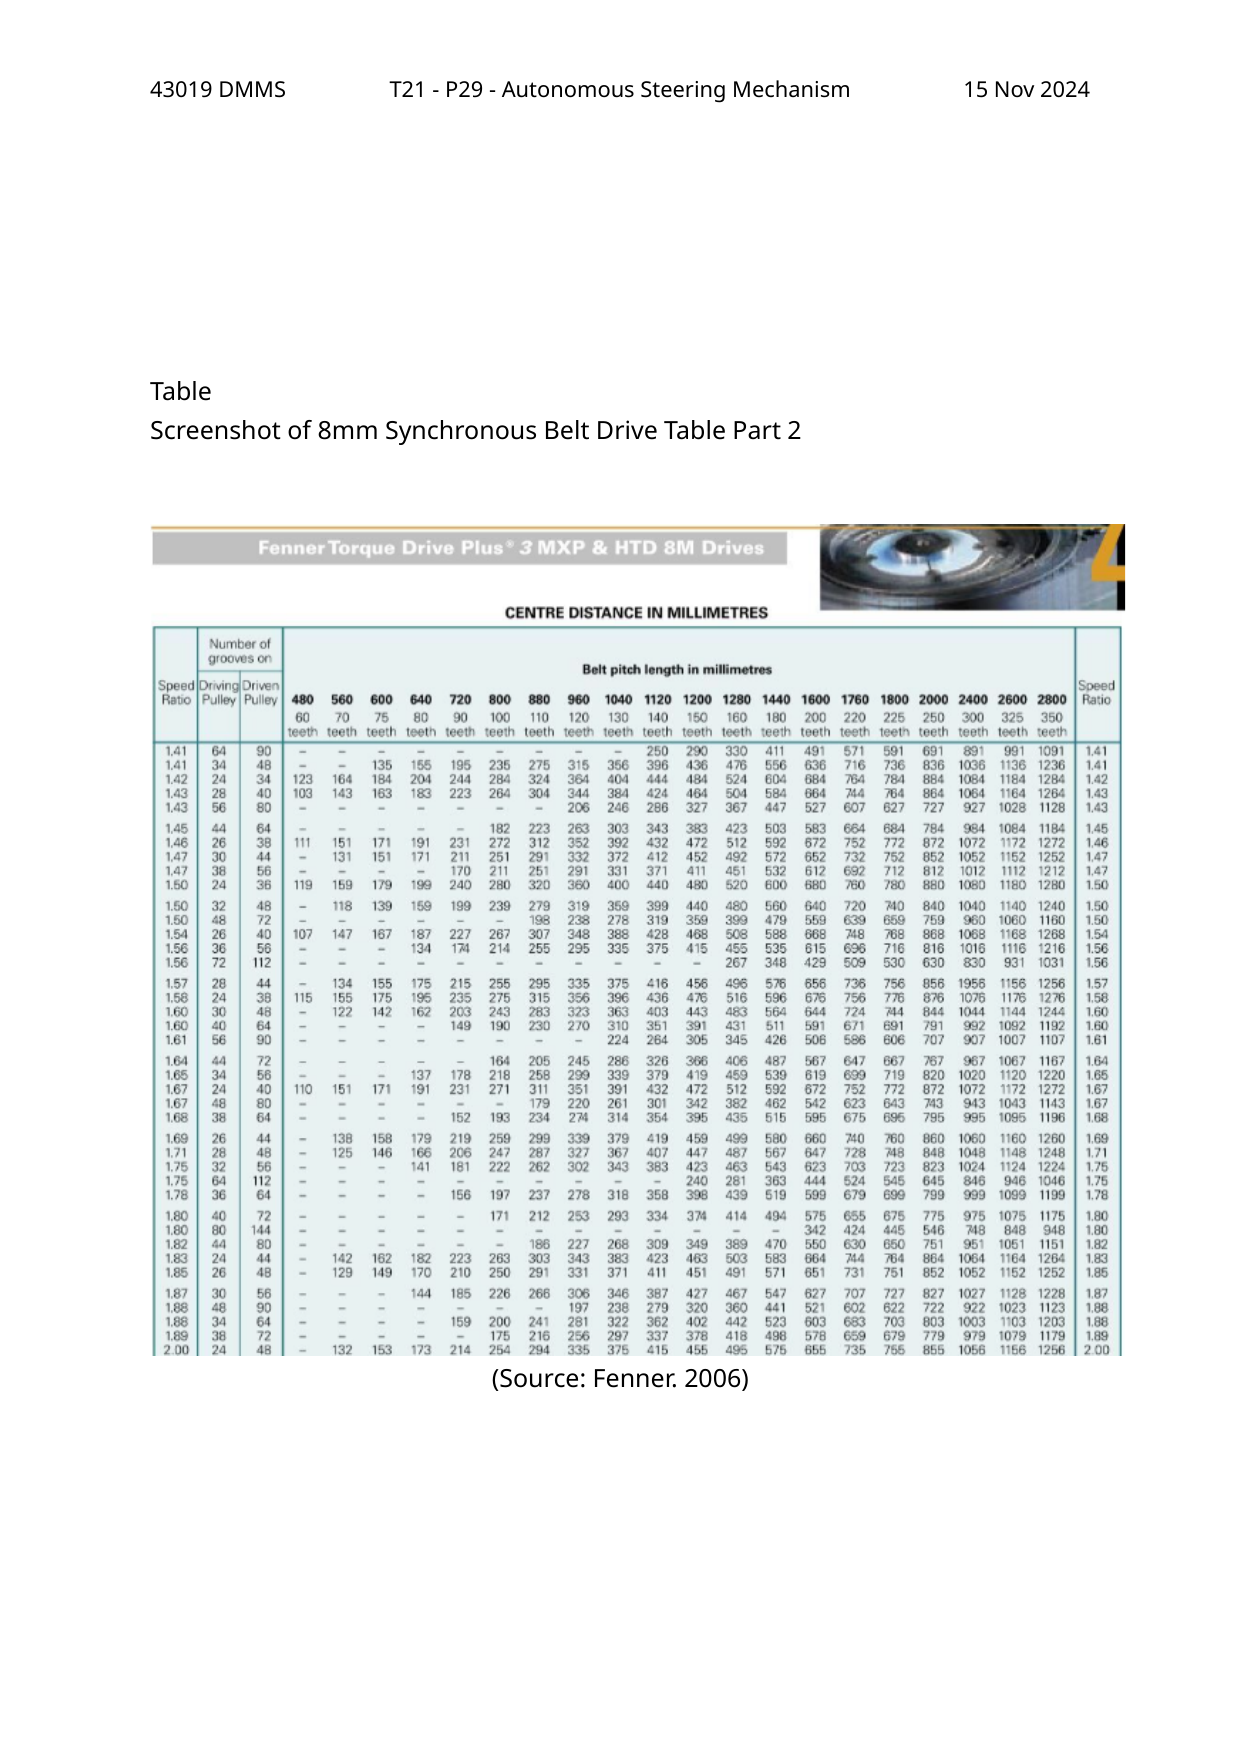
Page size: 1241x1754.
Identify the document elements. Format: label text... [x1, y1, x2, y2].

text (Source: Fenner. 2006) [150, 1356, 1090, 1395]
picture [150, 524, 1125, 1356]
text Table Screenshot of 8mm Synchronous Belt Drive Table Part 2 [150, 373, 1090, 447]
